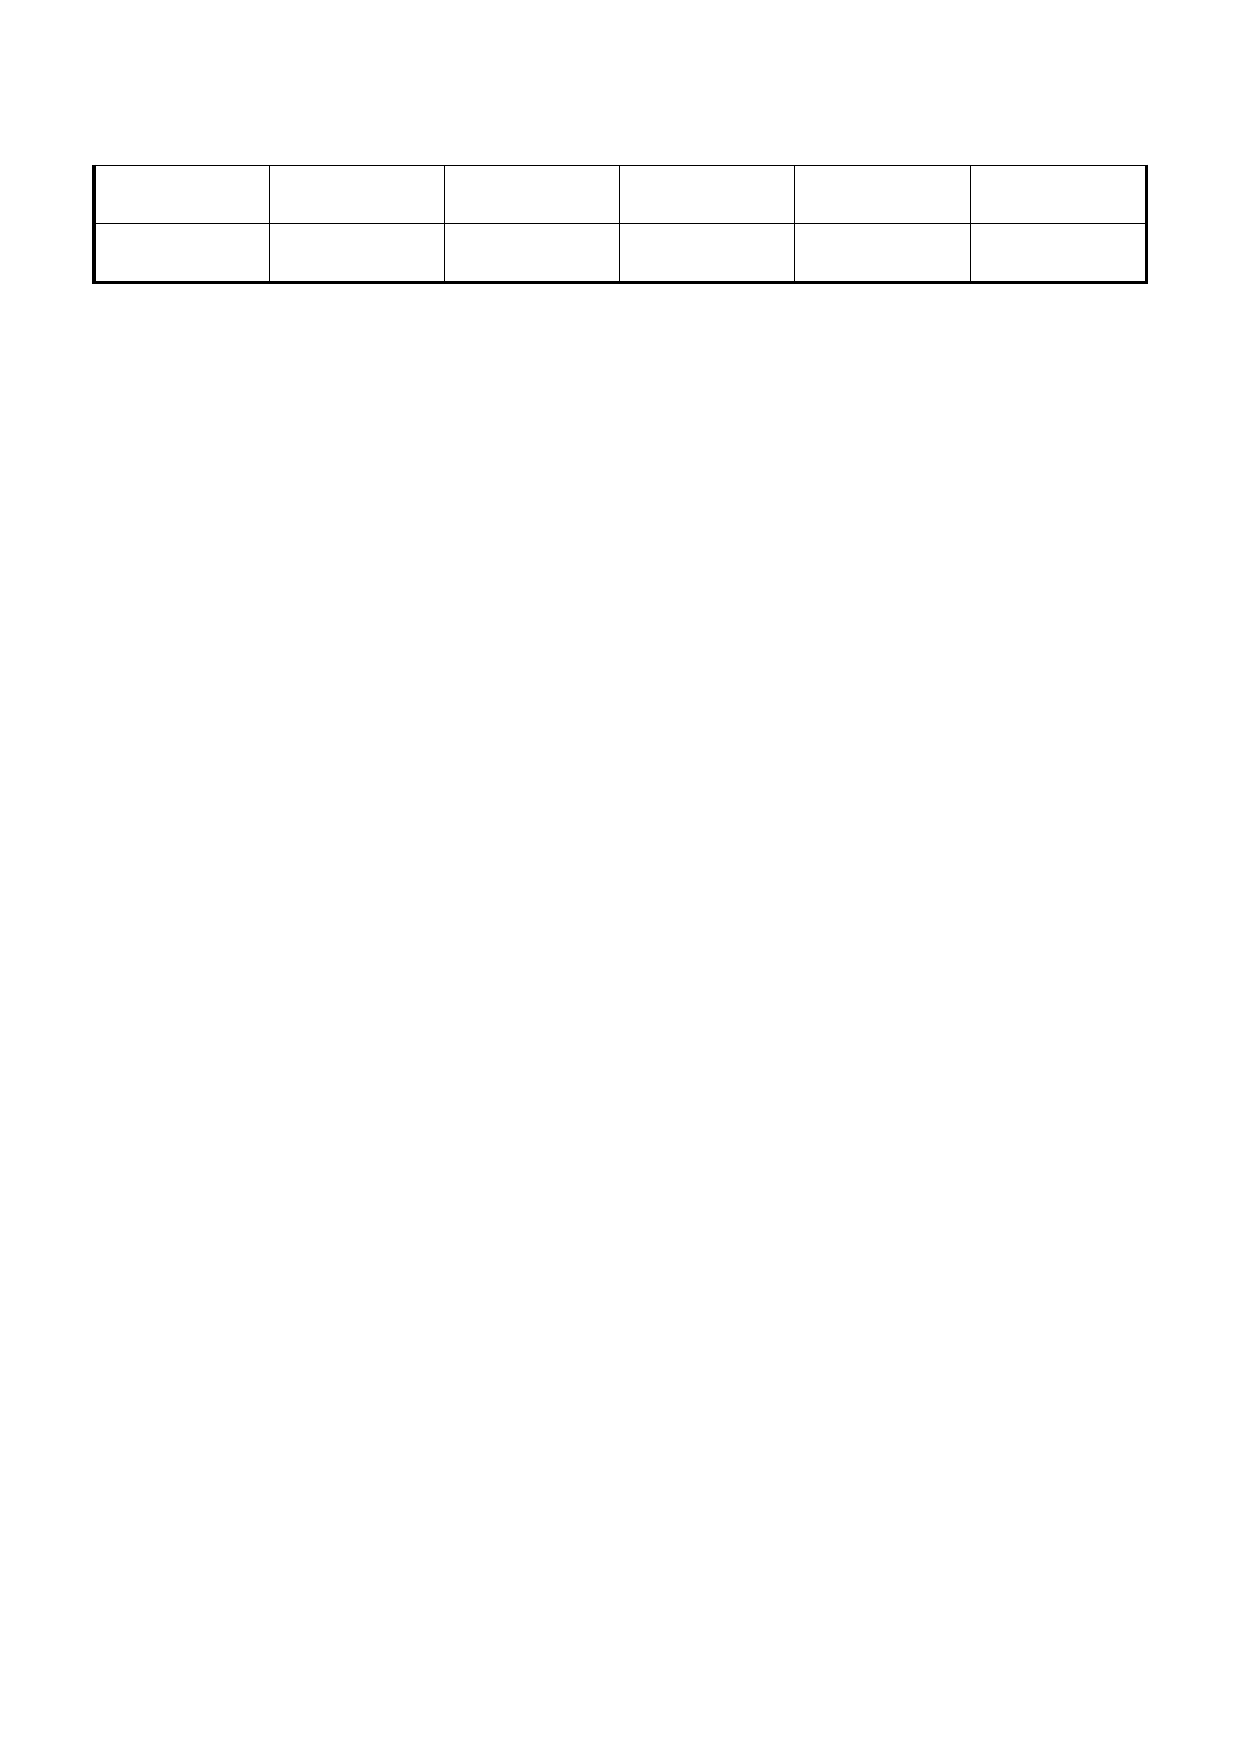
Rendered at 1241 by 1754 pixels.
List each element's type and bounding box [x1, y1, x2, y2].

table_cell [971, 166, 1145, 223]
table_cell [270, 166, 444, 223]
table_cell [795, 224, 970, 281]
table_cell [445, 166, 619, 223]
table_cell [620, 166, 794, 223]
table_cell [795, 166, 970, 223]
table_cell [445, 224, 619, 281]
table_cell [96, 224, 269, 281]
table_cell [620, 224, 794, 281]
table_cell [96, 166, 269, 223]
table_cell [270, 224, 444, 281]
table_cell [971, 224, 1145, 281]
